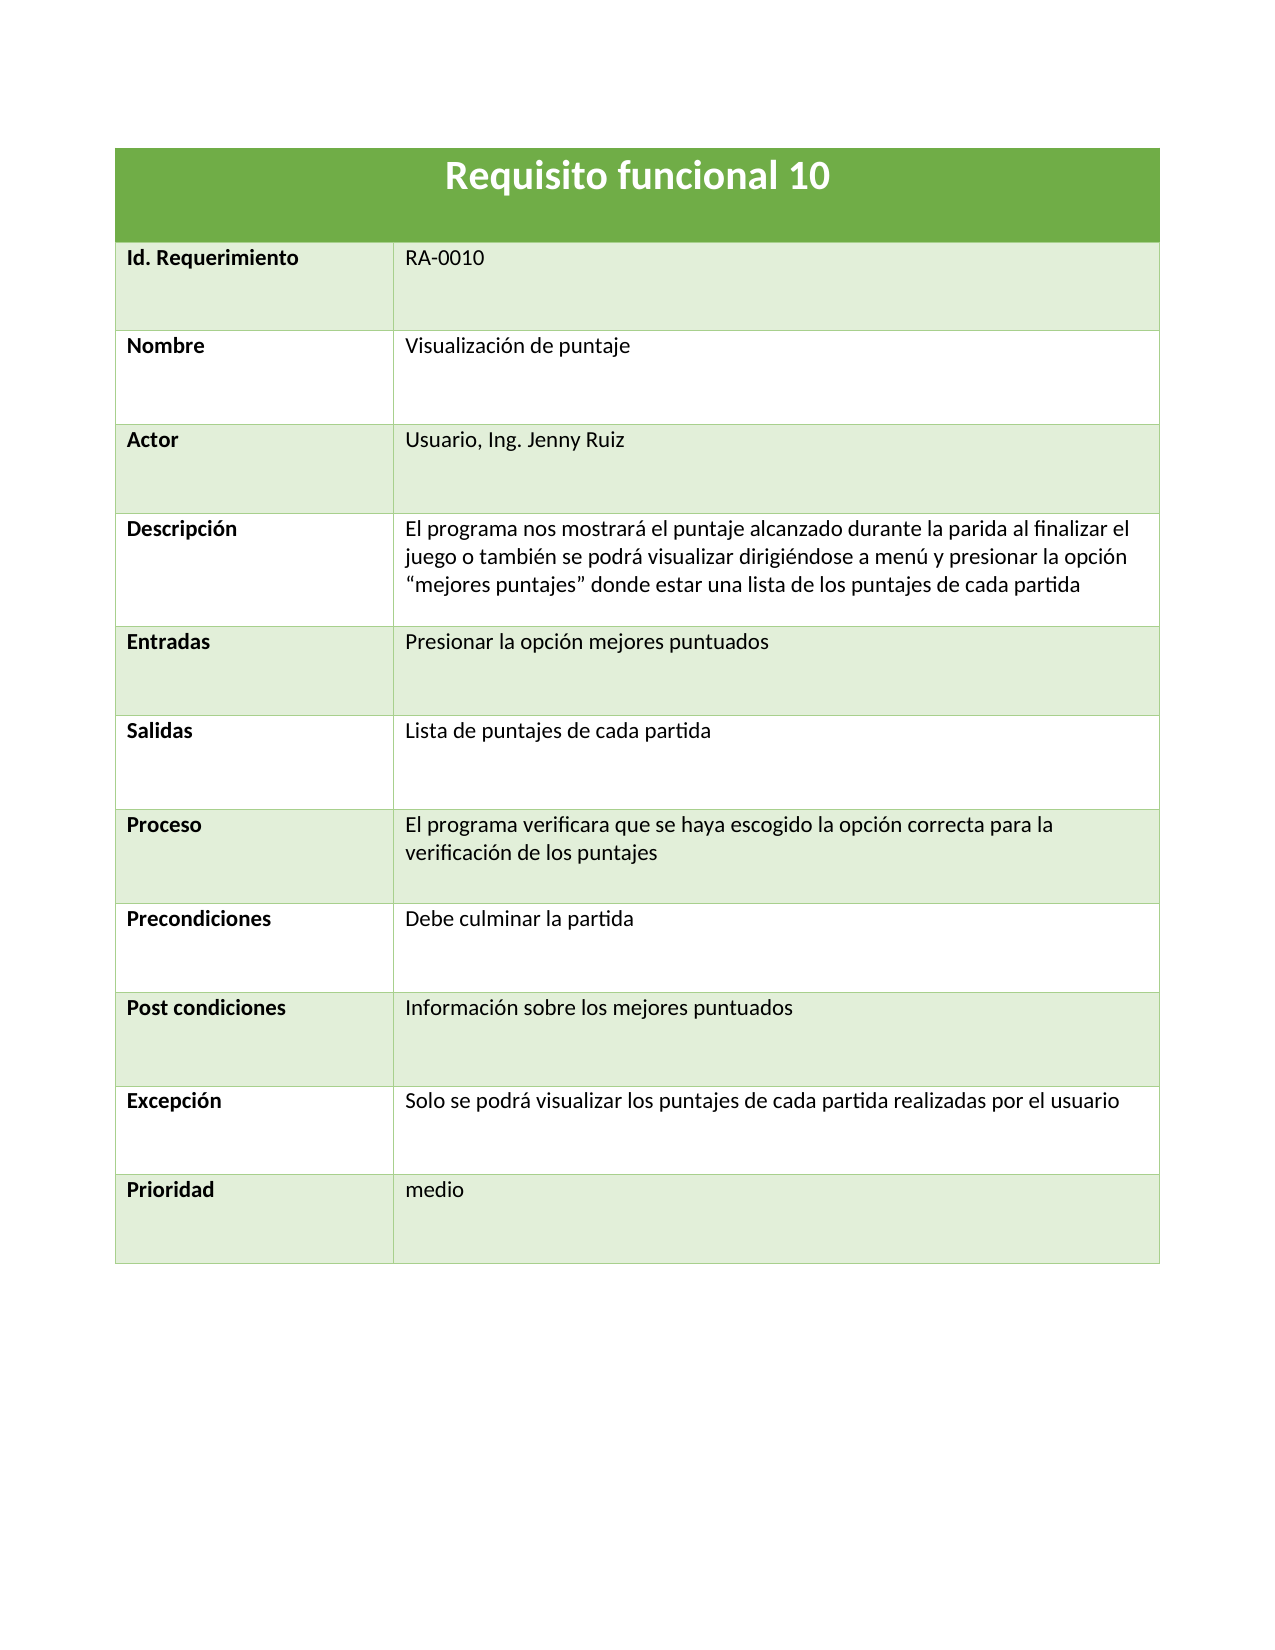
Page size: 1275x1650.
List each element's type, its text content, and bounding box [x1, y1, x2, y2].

table_cell Excepción [116, 1087, 393, 1174]
table_header Requisito funcional 10 [116, 149, 1159, 242]
table_cell Descripción [116, 514, 393, 626]
table_cell Id. Requerimiento [116, 243, 393, 330]
table_cell Entradas [116, 627, 393, 715]
table_cell El programa nos mostrará el puntaje alcanzado durante la parida al finalizar el juego o también se podrá visualizar dirigiéndose a menú y presionar la opción “mejores puntajes” donde estar una lista de los puntajes de cada partida [394, 514, 1159, 626]
table_cell Nombre [116, 331, 393, 424]
table_cell Información sobre los mejores puntuados [394, 993, 1159, 1086]
table_cell RA-0010 [394, 243, 1159, 330]
table_cell Post condiciones [116, 993, 393, 1086]
table_cell Proceso [116, 810, 393, 903]
table_cell Actor [116, 425, 393, 513]
table_cell medio [394, 1175, 1159, 1263]
table_cell Prioridad [116, 1175, 393, 1263]
table_cell Precondiciones [116, 904, 393, 992]
table_cell Solo se podrá visualizar los puntajes de cada partida realizadas por el usuario [394, 1087, 1159, 1174]
table_cell Usuario, Ing. Jenny Ruiz [394, 425, 1159, 513]
table_cell Presionar la opción mejores puntuados [394, 627, 1159, 715]
table_cell Debe culminar la partida [394, 904, 1159, 992]
table_cell El programa verificara que se haya escogido la opción correcta para la verificación de los puntajes [394, 810, 1159, 903]
table_cell Salidas [116, 716, 393, 809]
table_cell Lista de puntajes de cada partida [394, 716, 1159, 809]
table_cell Visualización de puntaje [394, 331, 1159, 424]
